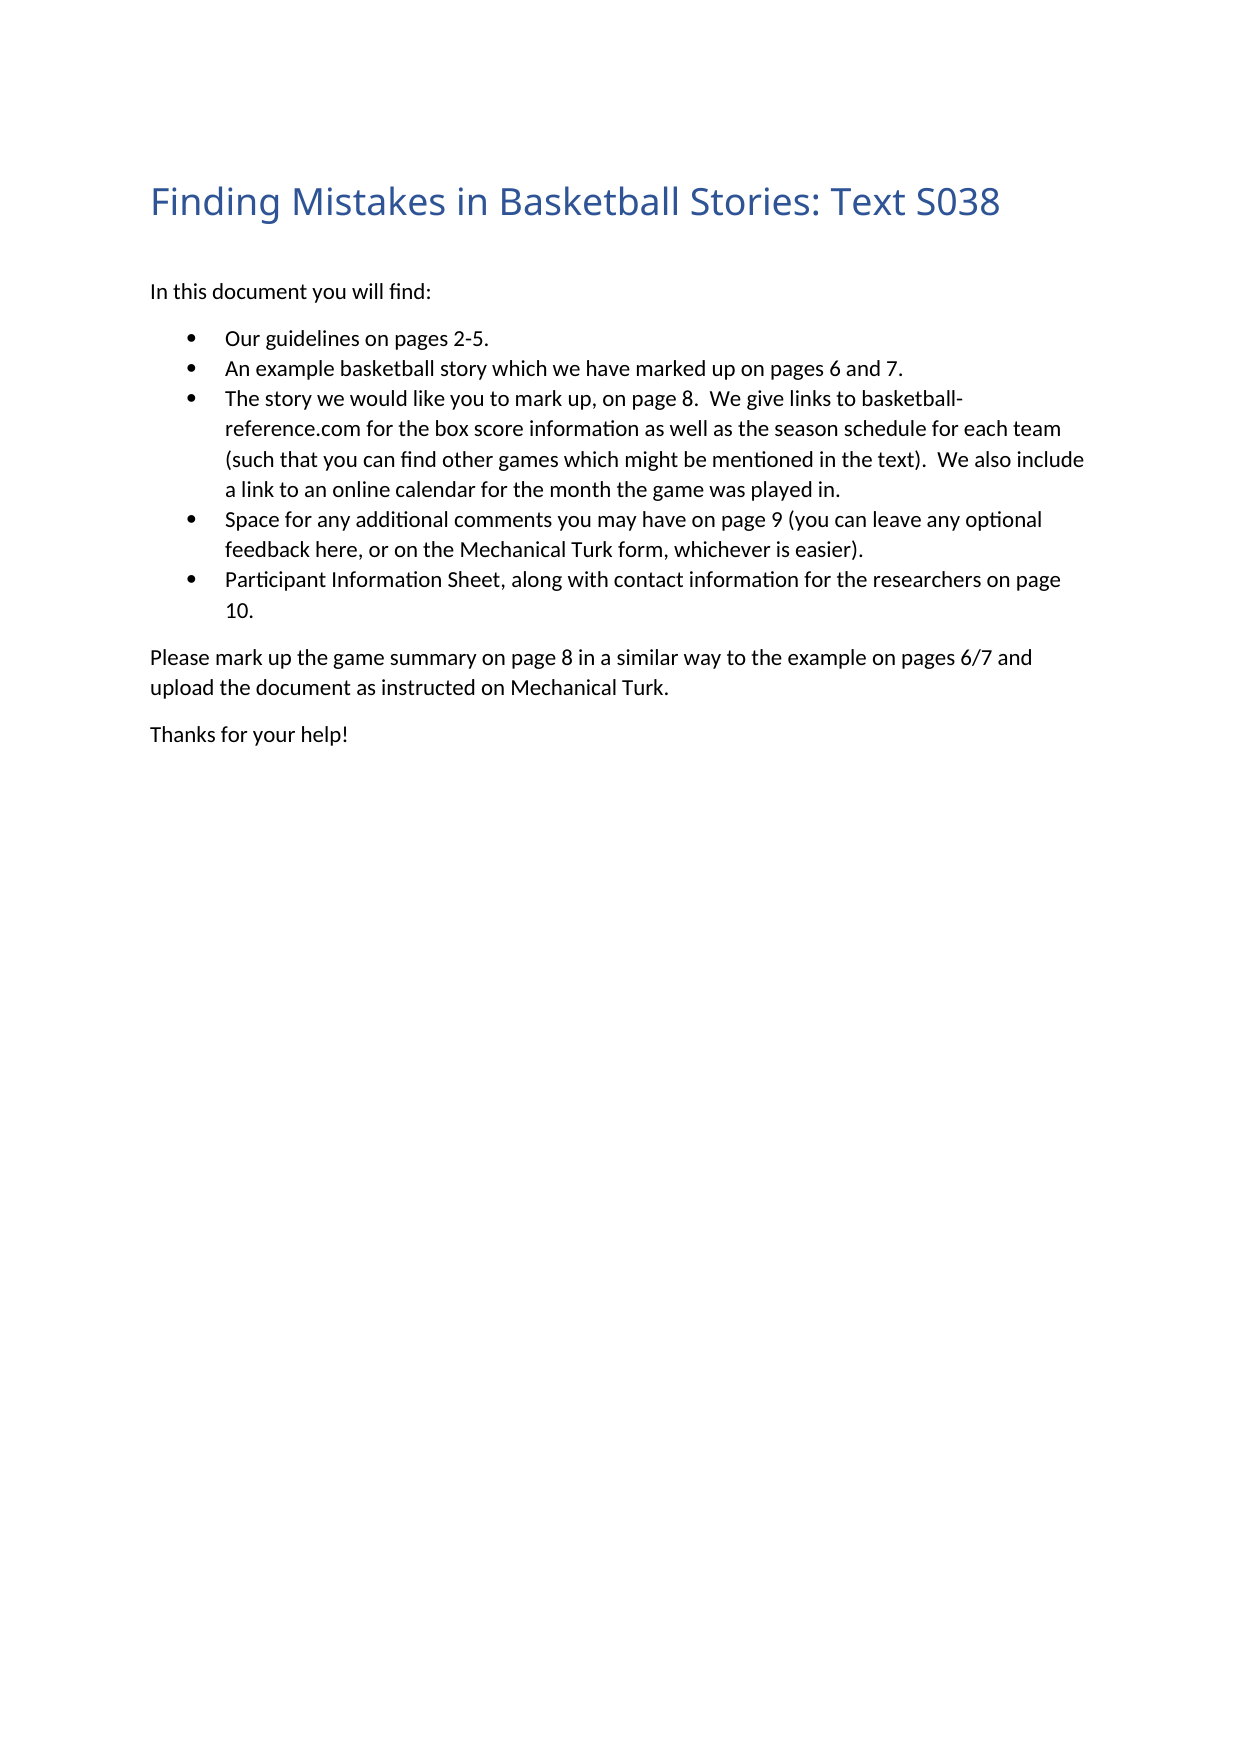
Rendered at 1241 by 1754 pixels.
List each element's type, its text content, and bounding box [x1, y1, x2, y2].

text Please mark up the game summary on page 8 in a similar way to the example on pages 6/7 and upload the document as instructed on Mechanical Turk. [150, 643, 1090, 701]
list The story we would like you to mark up, on page 8. We give links to basketball-reference.com for the box score information as well as the season schedule for each team (such that you can find other games which might be mentioned in the text). We also include a link to an online calendar for the month the game was played in. [187, 384, 1090, 503]
subtitle Finding Mistakes in Basketball Stories: Text S038 [150, 175, 1090, 226]
list An example basketball story which we have marked up on pages 6 and 7. [187, 354, 1090, 382]
list Participant Information Sheet, along with contact information for the researchers on page 10. [187, 566, 1090, 624]
list Our guidelines on pages 2-5. [187, 324, 1090, 352]
text Thanks for your help! [150, 720, 1090, 748]
list Space for any additional comments you may have on page 9 (you can leave any optional feedback here, or on the Mechanical Turk form, whichever is easier). [187, 505, 1090, 563]
text In this document you will find: [150, 277, 1090, 305]
